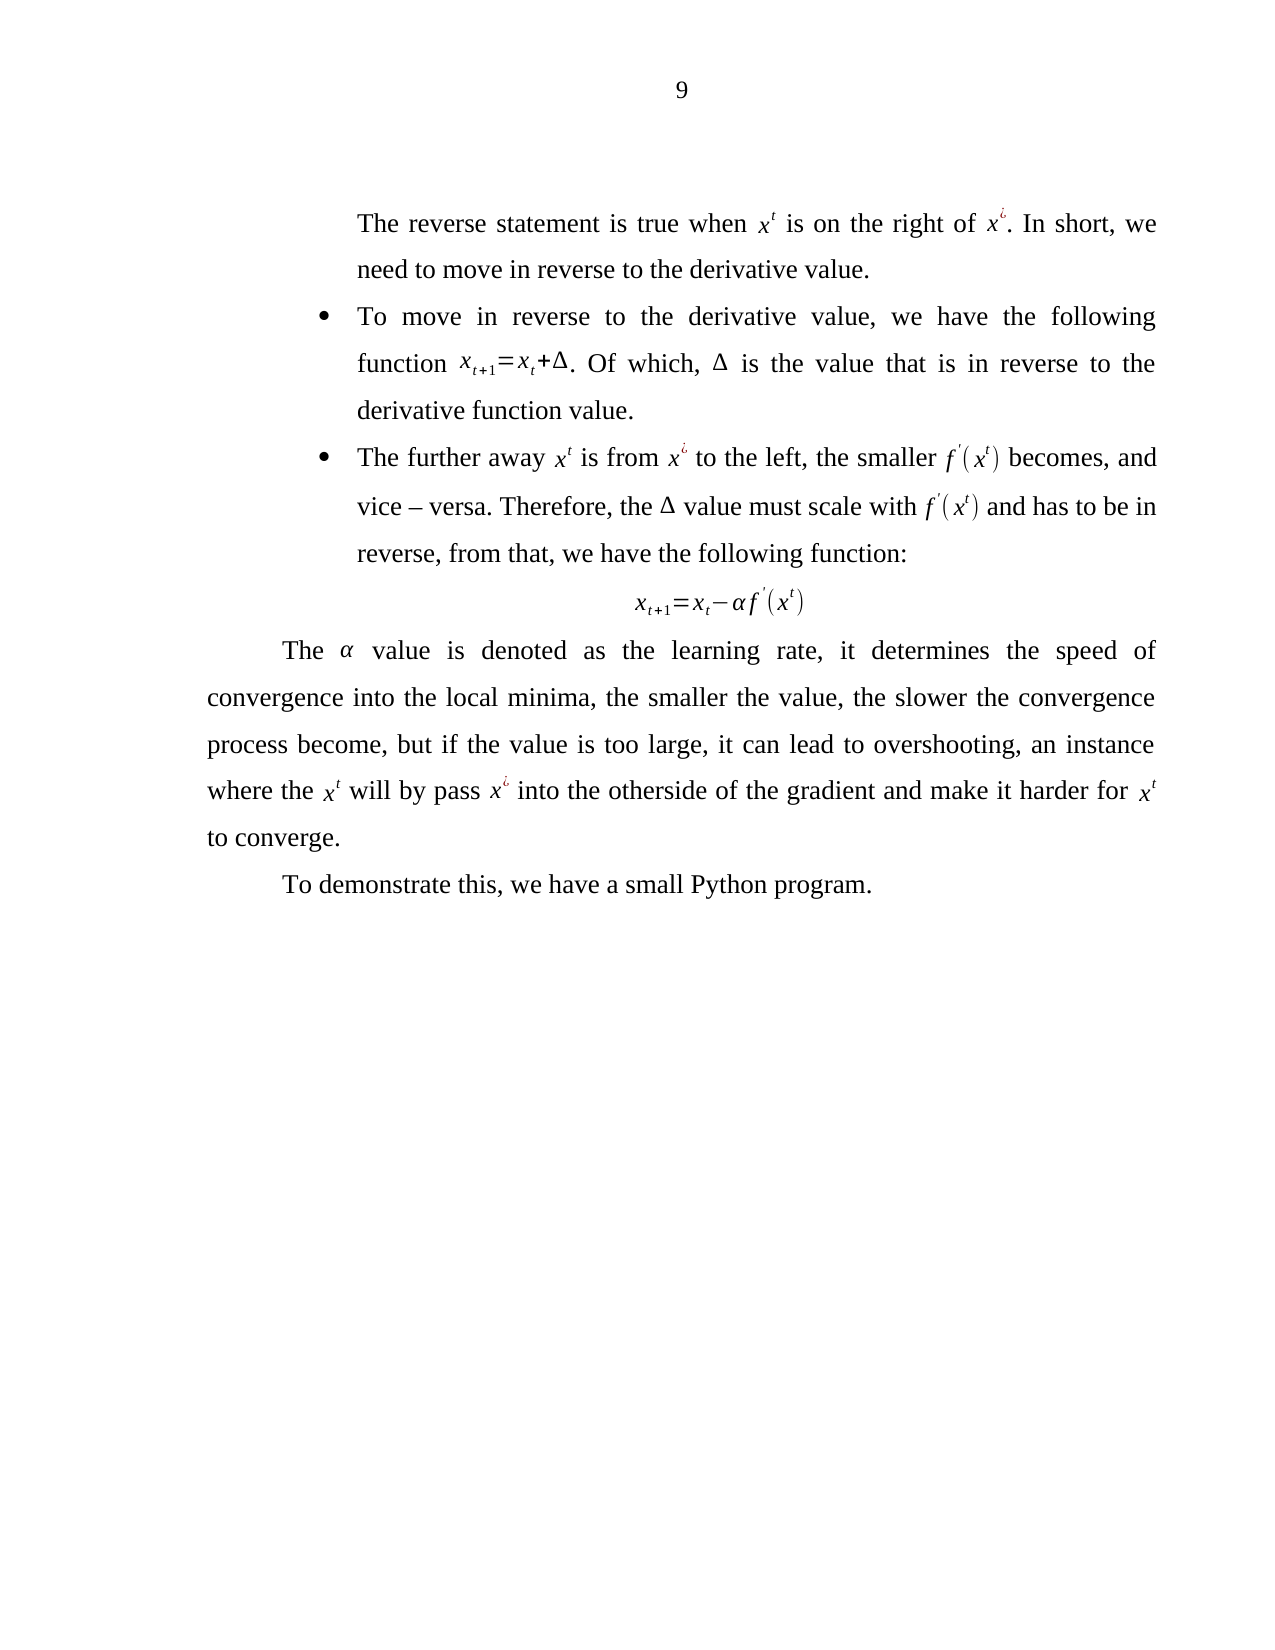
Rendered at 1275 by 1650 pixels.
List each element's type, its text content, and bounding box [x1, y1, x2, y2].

text The value is denoted as the learning rate, it determines the speed of convergence into the local minima, the smaller the value, the slower the convergence process become, but if the value is too large, it can lead to overshooting, an instance where the will by pass into the otherside of the gradient and make it harder for to converge. [207, 634, 1157, 852]
text To demonstrate this, we have a small Python program. [207, 868, 1157, 899]
list To move in reverse to the derivative value, we have the following function . Of which, is the value that is in reverse to the derivative function value. [319, 300, 1157, 425]
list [319, 207, 1157, 284]
list The further away is from to the left, the smaller becomes, and vice – versa. Therefore, the value must scale with and has to be in reverse, from that, we have the following function: [319, 440, 1157, 568]
